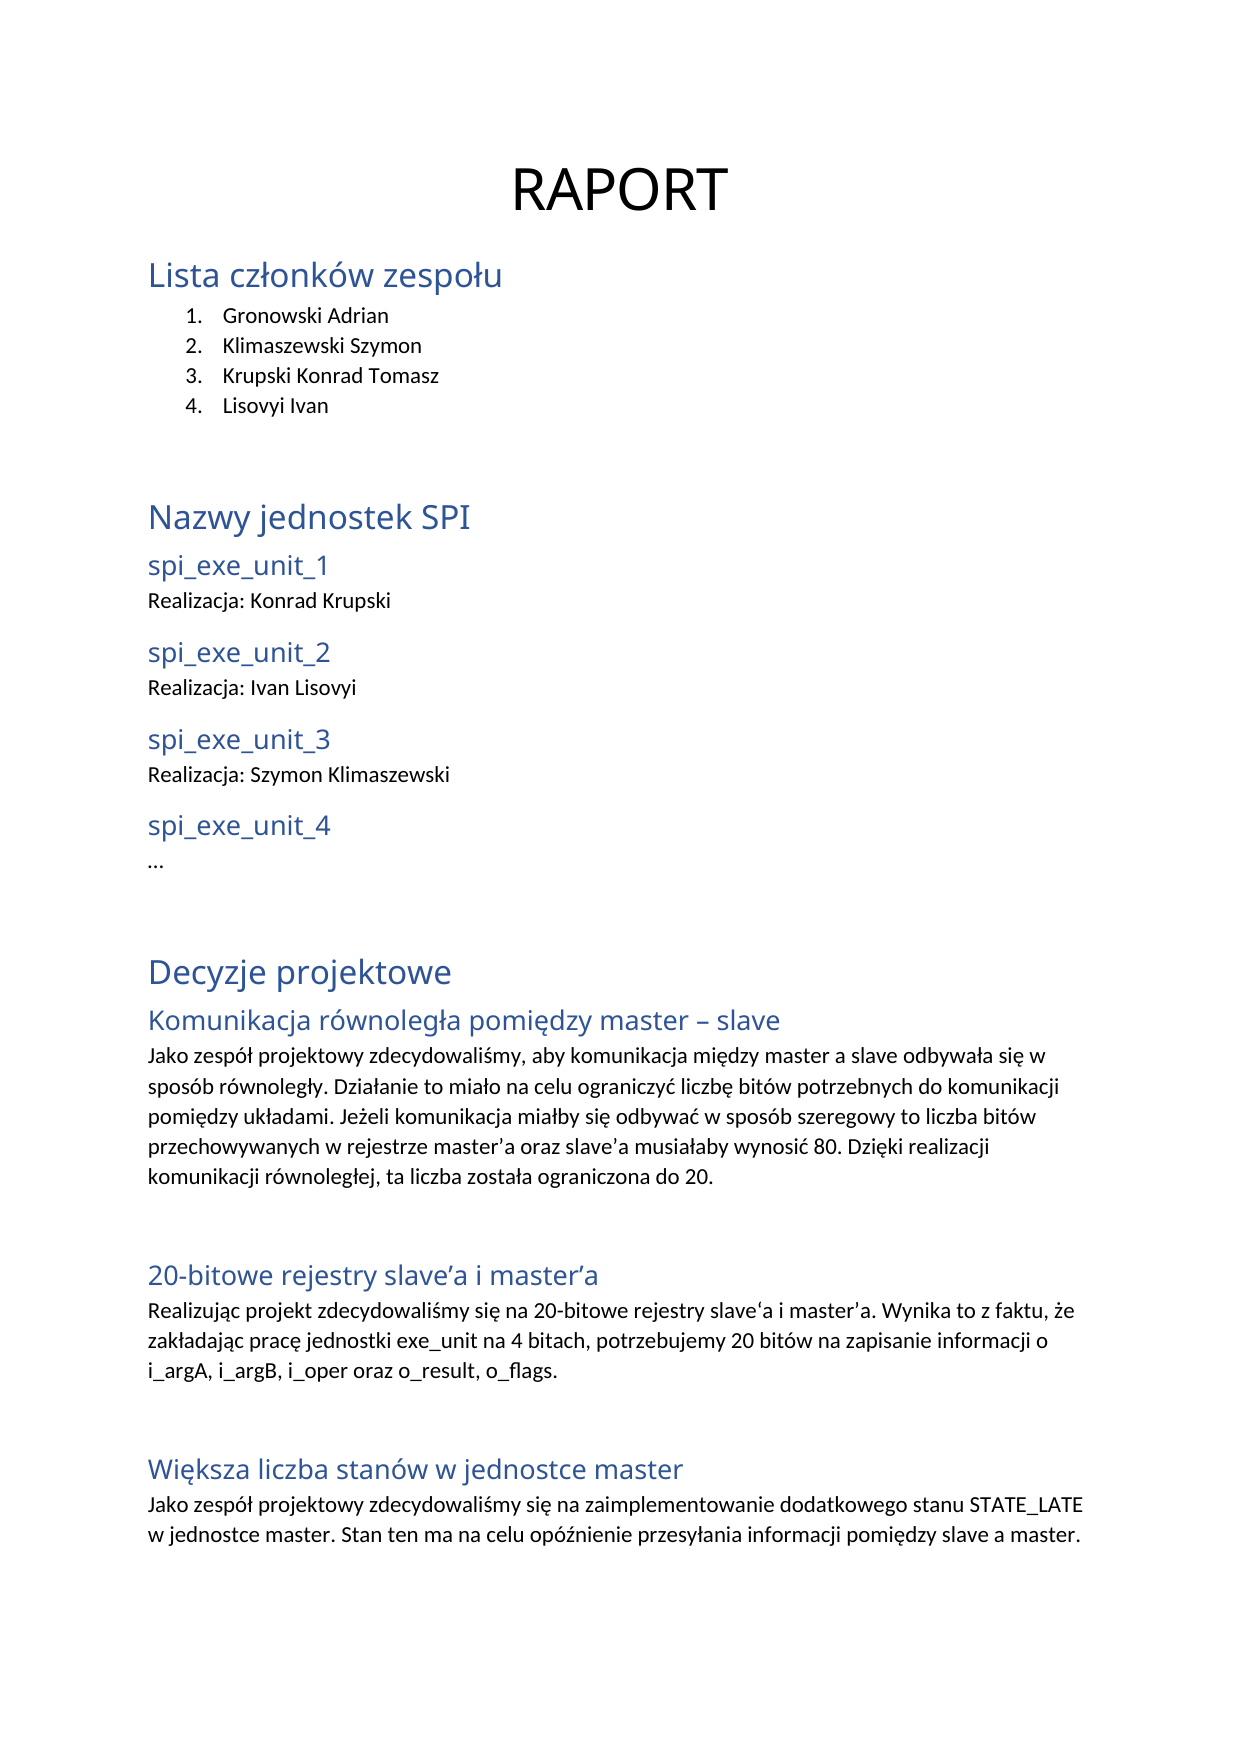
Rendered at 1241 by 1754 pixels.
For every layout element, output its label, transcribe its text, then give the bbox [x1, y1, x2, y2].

subtitle Lista członków zespołu [148, 252, 1093, 297]
text Realizacja: Konrad Krupski [148, 587, 1093, 615]
subtitle Większa liczba stanów w jednostce master [148, 1450, 1093, 1487]
text … [148, 847, 1093, 875]
list Krupski Konrad Tomasz [185, 361, 1093, 389]
subtitle Decyzje projektowe [148, 949, 1093, 994]
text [148, 1490, 1093, 1548]
subtitle spi_exe_unit_2 [148, 633, 1093, 670]
subtitle spi_exe_unit_3 [148, 720, 1093, 757]
text Realizacja: Ivan Lisovyi [148, 673, 1093, 701]
list Gronowski Adrian [185, 301, 1093, 329]
title RAPORT [148, 148, 1093, 227]
subtitle Komunikacja równoległa pomiędzy master – slave [148, 1002, 1093, 1039]
list Klimaszewski Szymon [185, 331, 1093, 359]
text Realizując projekt zdecydowaliśmy się na 20-bitowe rejestry slave‘a i master’a. Wynika to z faktu, że zakładając pracę jednostki exe_unit na 4 bitach, potrzebujemy 20 bitów na zapisanie informacji o i_argA, i_argB, i_oper oraz o_result, o_flags. [148, 1296, 1093, 1384]
subtitle spi_exe_unit_1 [148, 547, 1093, 584]
subtitle spi_exe_unit_4 [148, 807, 1093, 844]
list Lisovyi Ivan [185, 392, 1093, 420]
text Jako zespół projektowy zdecydowaliśmy, aby komunikacja między master a slave odbywała się w sposób równoległy. Działanie to miało na celu ograniczyć liczbę bitów potrzebnych do komunikacji pomiędzy układami. Jeżeli komunikacja miałby się odbywać w sposób szeregowy to liczba bitów przechowywanych w rejestrze master’a oraz slave’a musiałaby wynosić 80. Dzięki realizacji komunikacji równoległej, ta liczba została ograniczona do 20. [148, 1042, 1093, 1191]
subtitle Nazwy jednostek SPI [148, 494, 1093, 539]
subtitle 20-bitowe rejestry slave’a i master’a [148, 1256, 1093, 1293]
text Realizacja: Szymon Klimaszewski [148, 760, 1093, 788]
